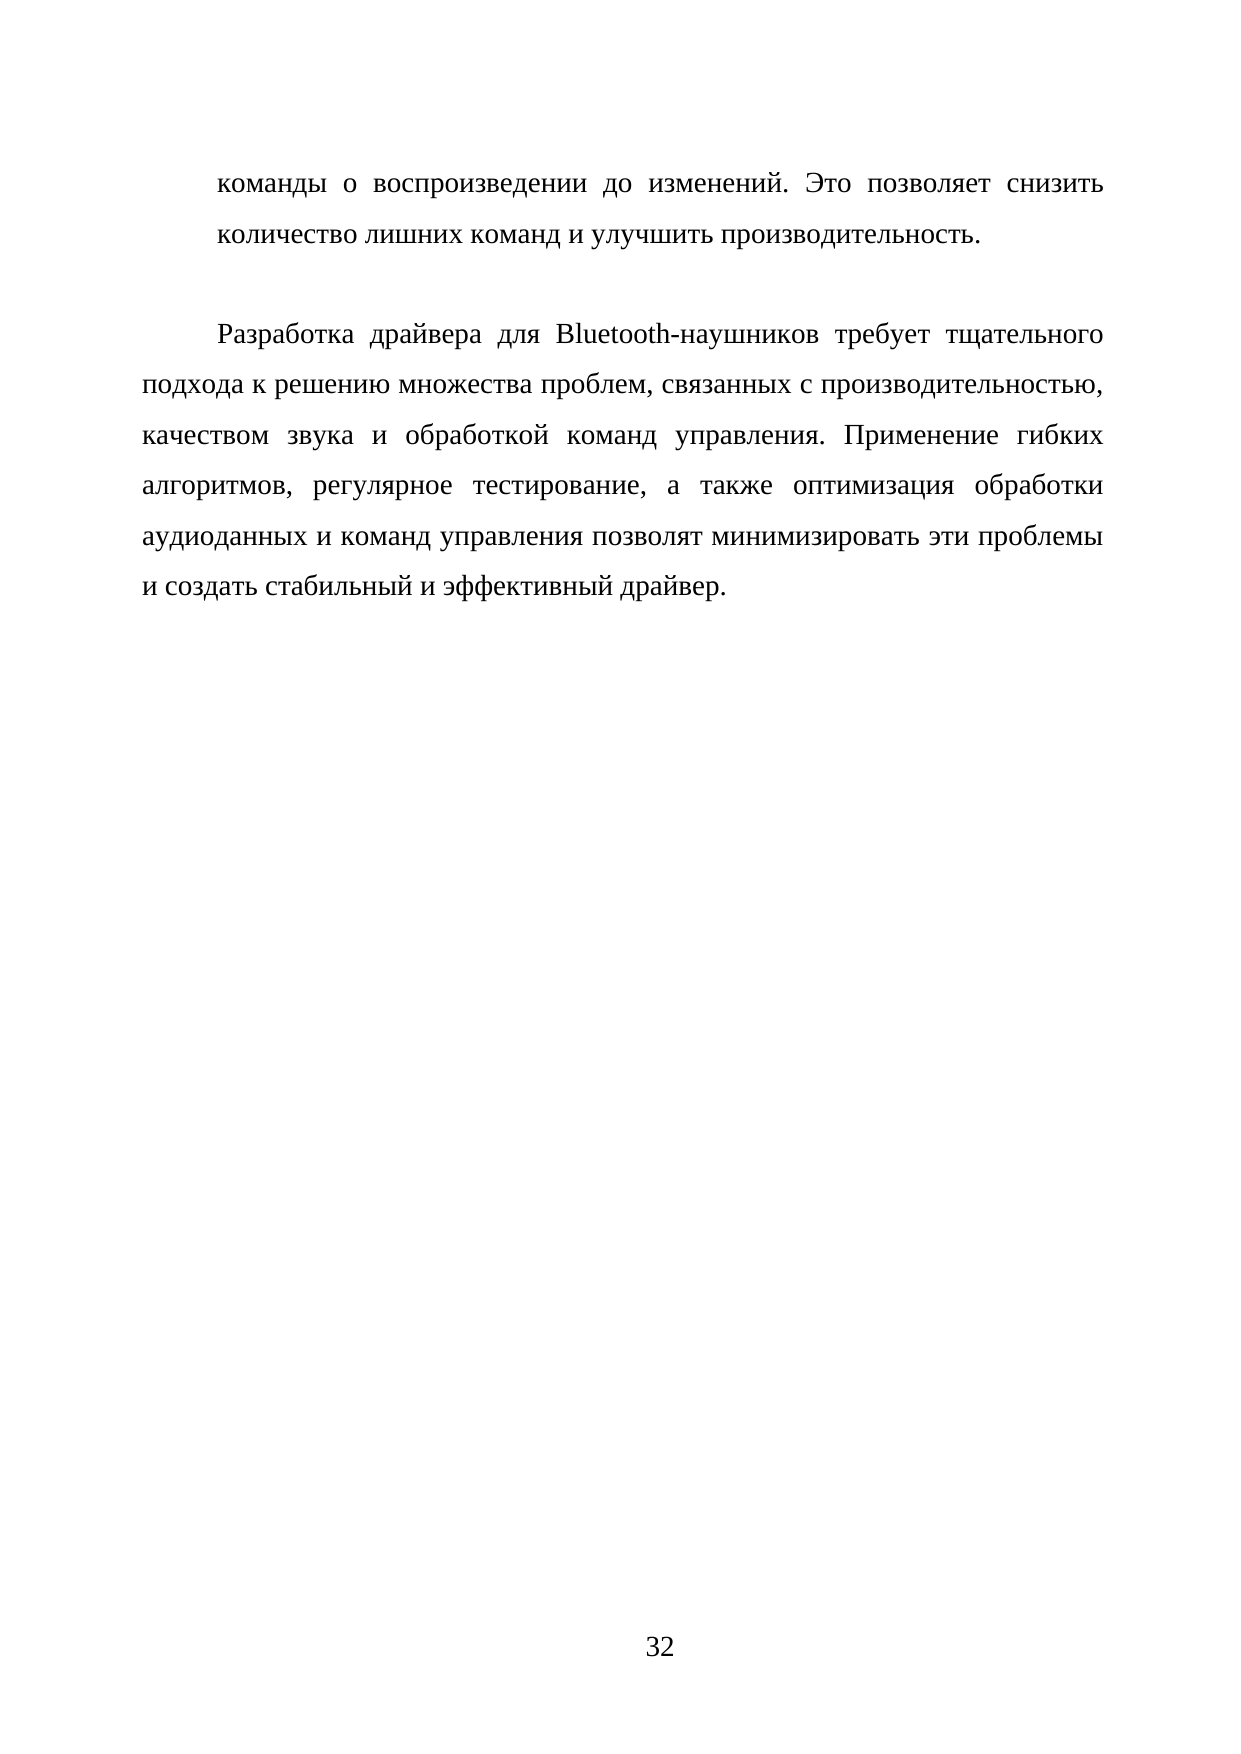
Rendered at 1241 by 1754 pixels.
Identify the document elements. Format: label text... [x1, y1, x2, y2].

text Разработка драйвера для Bluetooth-наушников требует тщательного подхода к решению множества проблем, связанных с производительностью, качеством звука и обработкой команд управления. Применение гибких алгоритмов, регулярное тестирование, а также оптимизация обработки аудиоданных и команд управления позволят минимизировать эти проблемы и создать стабильный и эффективный драйвер. [142, 316, 1104, 601]
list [179, 165, 1104, 249]
